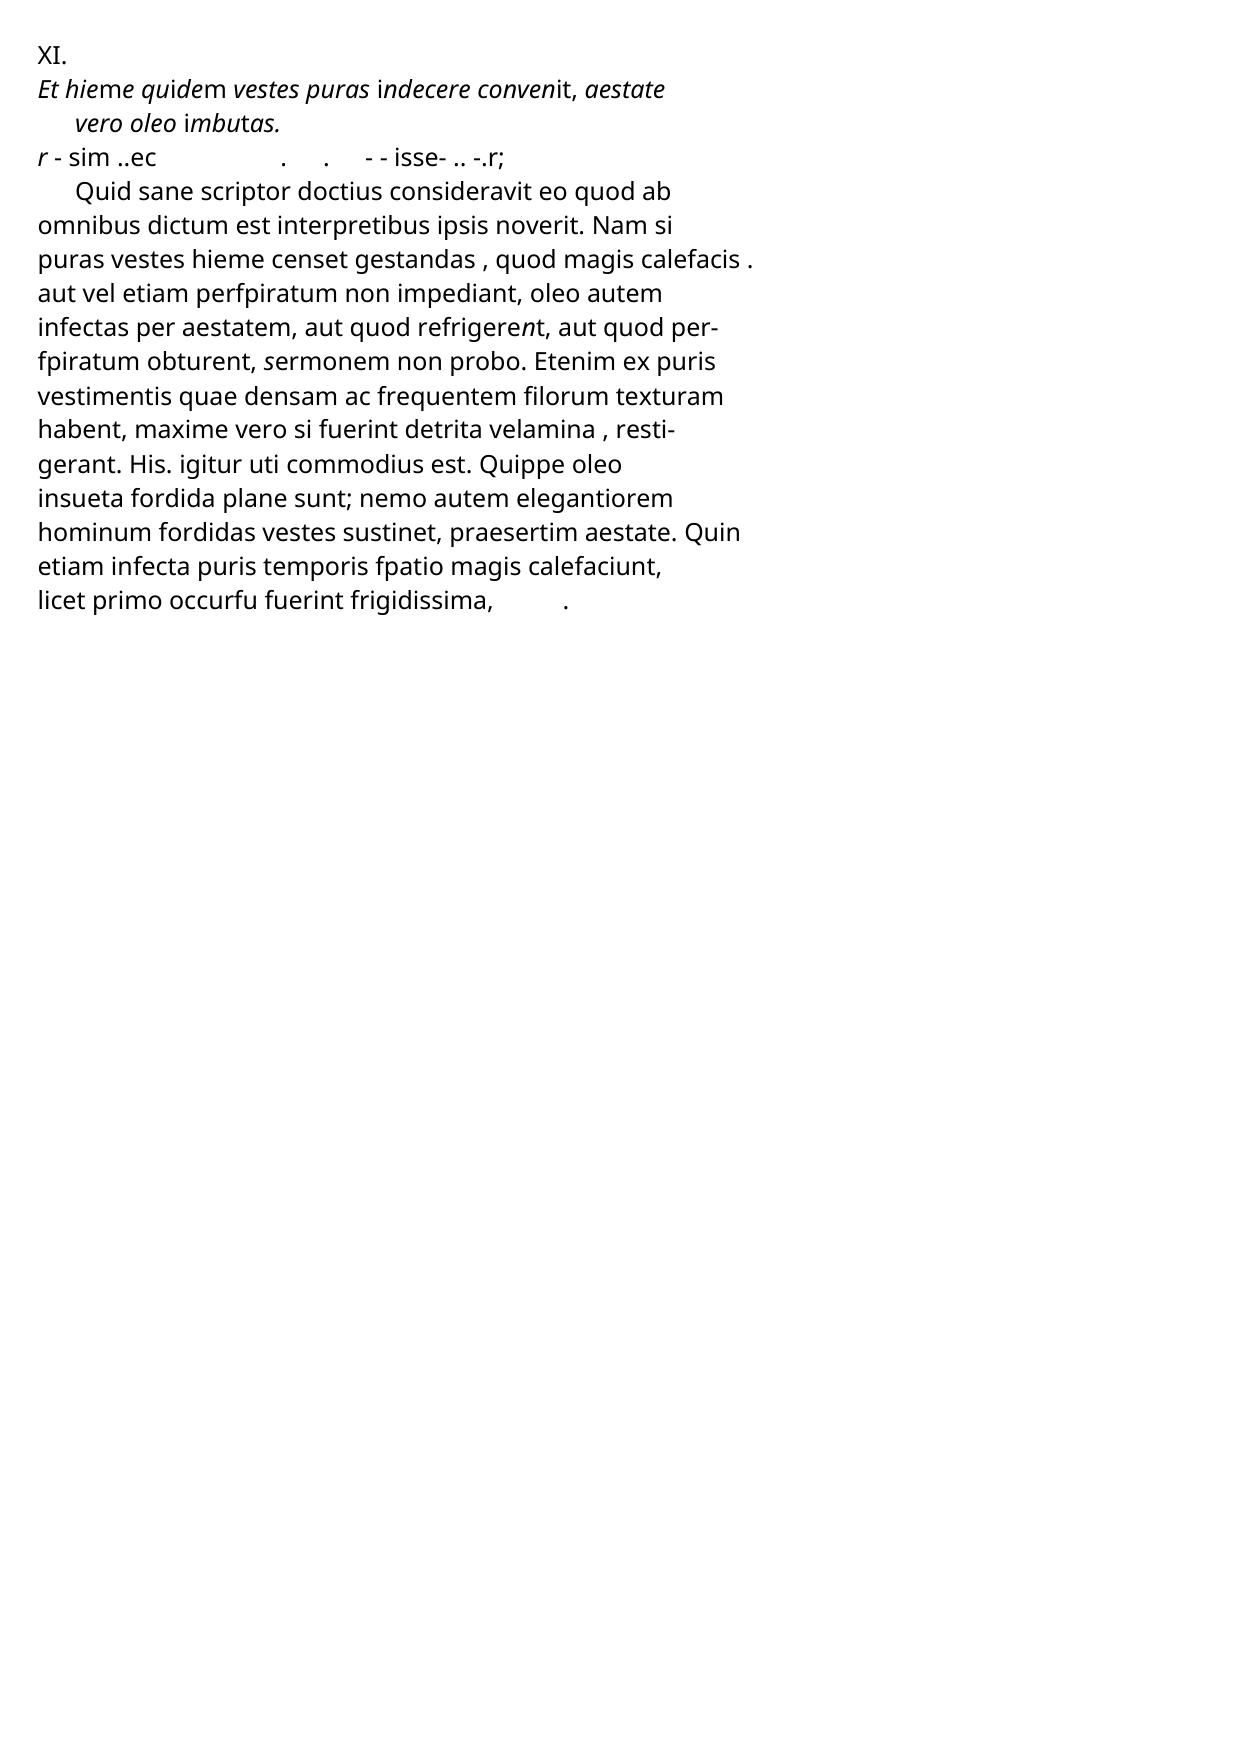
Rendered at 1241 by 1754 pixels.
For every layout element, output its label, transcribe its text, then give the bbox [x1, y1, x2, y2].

text r - sim ..ec . . - - isse- .. -.r; [37, 140, 1203, 174]
text XI. [37, 37, 1203, 72]
text Et hieme quidem vestes puras indecere convenit, aestate vero oleo imbutas. [37, 72, 1203, 140]
text Quid sane scriptor doctius consideravit eo quod ab omnibus dictum est interpretibus ipsis noverit. Nam si puras vestes hieme censet gestandas , quod magis calefacis . aut vel etiam perfpiratum non impediant, oleo autem infectas per aestatem, aut quod refrigerent, aut quod per- fpiratum obturent, sermonem non probo. Etenim ex puris vestimentis quae densam ac frequentem filorum texturam habent, maxime vero si fuerint detrita velamina , resti- gerant. His. igitur uti commodius est. Quippe oleo insueta fordida plane sunt; nemo autem elegantiorem hominum fordidas vestes sustinet, praesertim aestate. Quin etiam infecta puris temporis fpatio magis calefaciunt, licet primo occurfu fuerint frigidissima, . [37, 174, 1203, 617]
